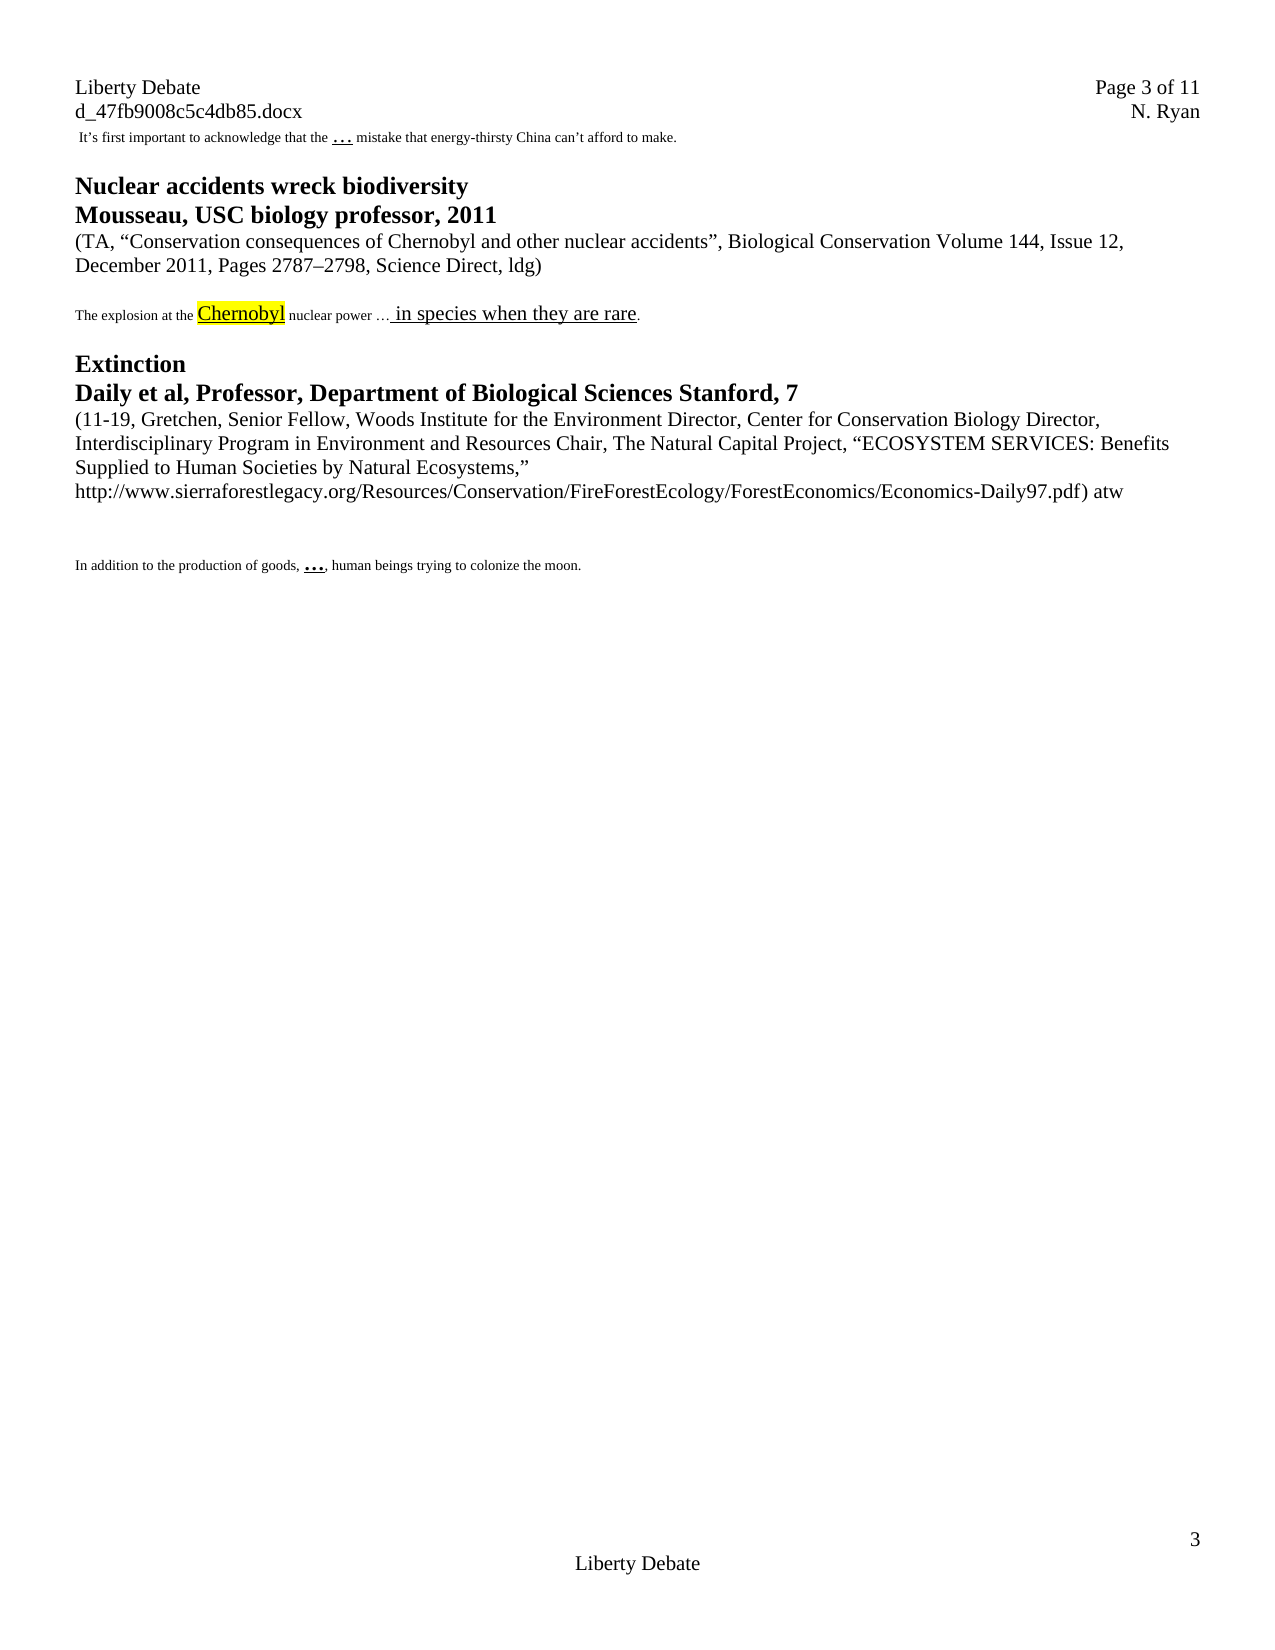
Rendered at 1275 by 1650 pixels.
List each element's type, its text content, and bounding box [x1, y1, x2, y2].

text It’s first important to acknowledge that the … mistake that energy-thirsty China can’t afford to make. [75, 123, 1200, 147]
text (11-19, Gretchen, Senior Fellow, Woods Institute for the Environment Director, Center for Conservation Biology Director, Interdisciplinary Program in Environment and Resources Chair, The Natural Capital Project, “ECOSYSTEM SERVICES: Benefits Supplied to Human Societies by Natural Ecosystems,” http://www.sierraforestlegacy.org/Resources/Conservation/FireForestEcology/ForestEconomics/Economics-Daily97.pdf) atw [75, 407, 1200, 503]
text Extinction [75, 349, 1200, 378]
text In addition to the production of goods, …, human beings trying to colonize the moon. [75, 551, 1200, 575]
text Mousseau, USC biology professor, 2011 [75, 200, 1200, 229]
text (TA, “Conservation consequences of Chernobyl and other nuclear accidents”, Biological Conservation Volume 144, Issue 12, December 2011, Pages 2787–2798, Science Direct, ldg) [75, 229, 1200, 277]
text Daily et al, Professor, Department of Biological Sciences Stanford, 7 [75, 378, 1200, 407]
text The explosion at the Chernobyl nuclear power … in species when they are rare. [285, 301, 1200, 325]
subtitle Nuclear accidents wreck biodiversity [75, 171, 1200, 200]
